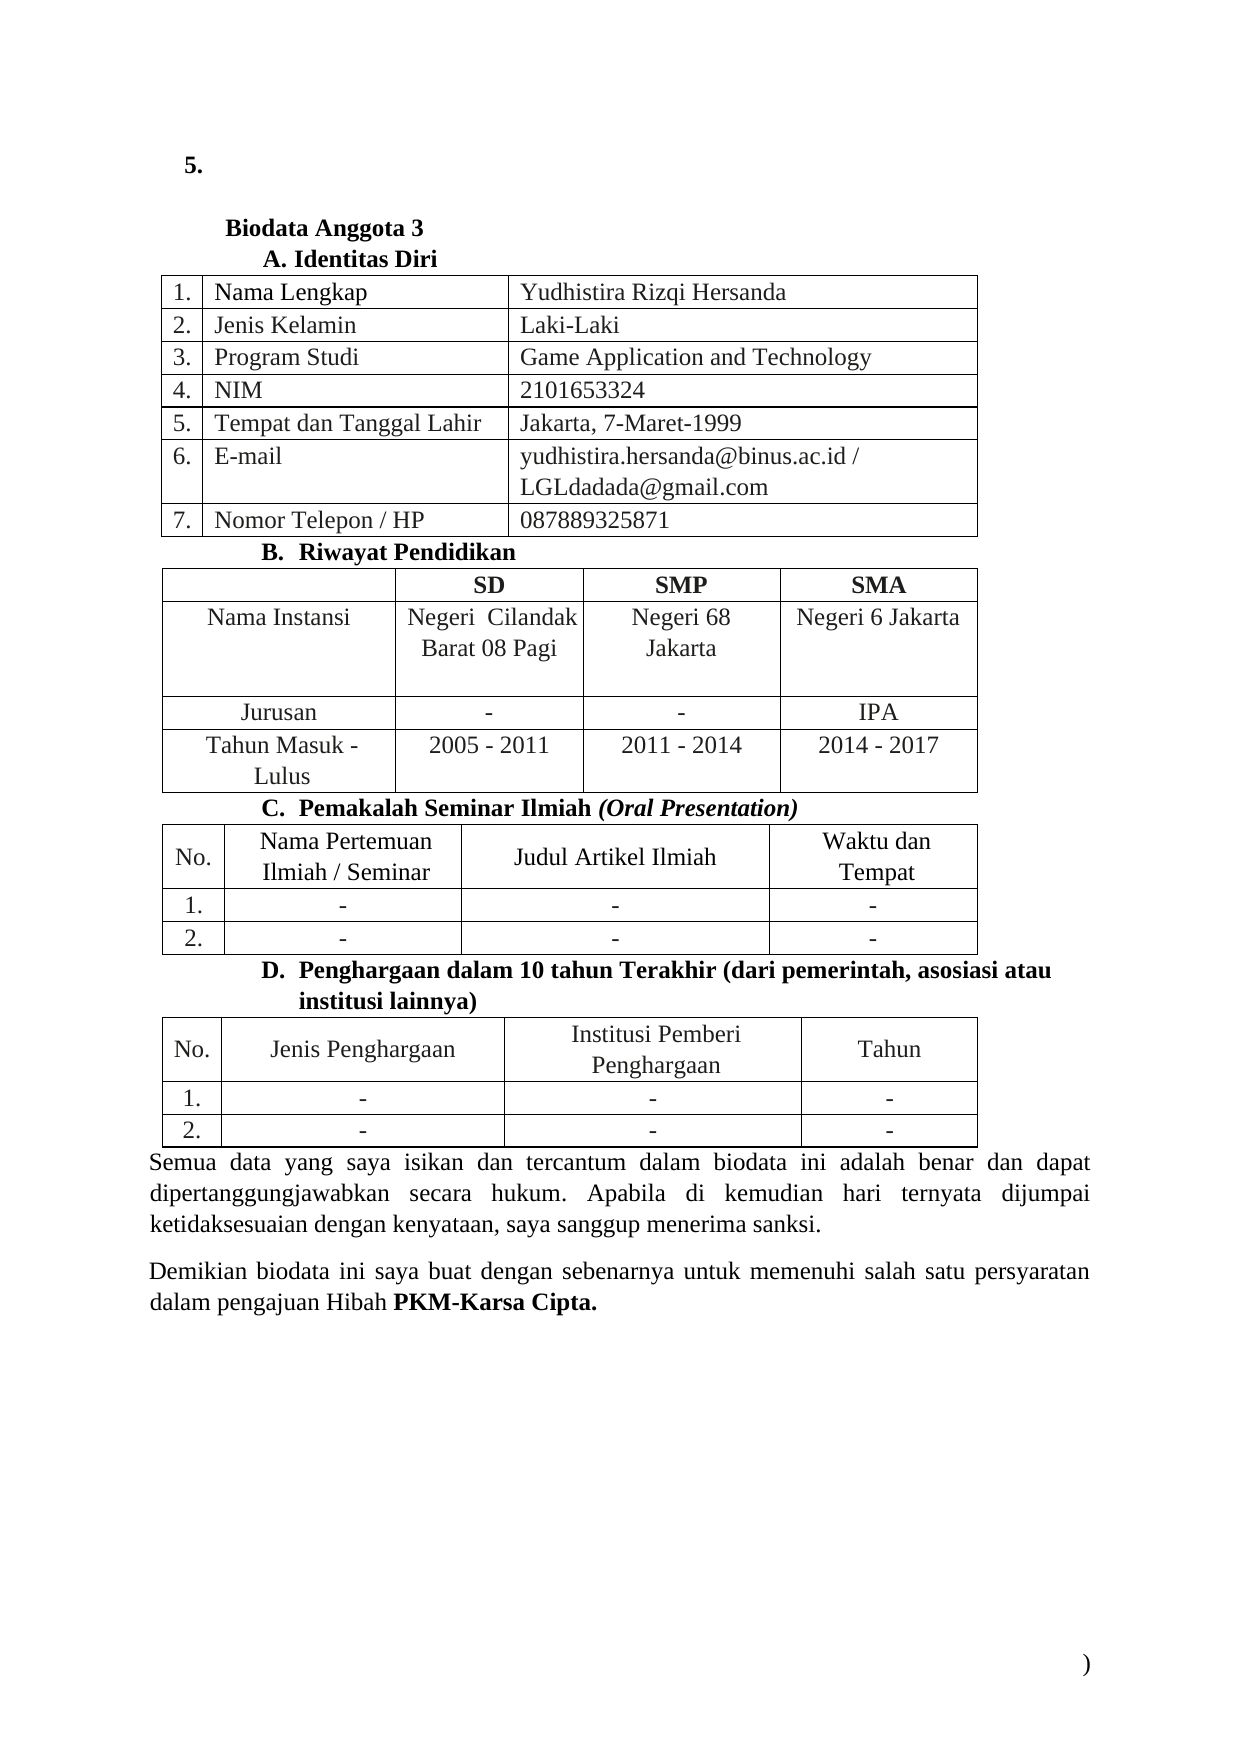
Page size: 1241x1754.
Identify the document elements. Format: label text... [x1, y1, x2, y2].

table_cell IPA [781, 697, 977, 728]
table_cell 2011 - 2014 [584, 730, 780, 792]
table_cell 7. [162, 504, 202, 536]
table_cell Jakarta, 7-Maret-1999 [509, 408, 977, 439]
table_header No. [163, 825, 224, 888]
table_cell - [505, 1115, 801, 1146]
table_cell 2005 - 2011 [396, 730, 583, 792]
table_cell 3. [162, 342, 202, 373]
table_cell Negeri 6 Jakarta [781, 602, 977, 696]
table_cell Jurusan [163, 697, 395, 728]
table_cell 2. [163, 922, 224, 954]
table_cell Tahun Masuk - Lulus [163, 730, 395, 792]
table_cell 2014 - 2017 [781, 730, 977, 792]
table_cell 1. [163, 1082, 221, 1114]
table_header Nama Lengkap [203, 276, 508, 308]
table_cell - [222, 1115, 504, 1146]
table_cell Laki-Laki [509, 309, 977, 341]
table_header Judul Artikel Ilmiah [462, 825, 769, 888]
table_header SD [396, 569, 583, 601]
text Demikian biodata ini saya buat dengan sebenarnya untuk memenuhi salah satu persyaratan dalam pengajuan Hibah PKM-Karsa Cipta. [148, 1256, 1091, 1316]
table_header 1. [162, 276, 202, 308]
table_cell Game Application and Technology [509, 342, 977, 373]
table_cell 2101653324 [509, 375, 977, 406]
table_header SMP [584, 569, 780, 601]
table_header Jenis Penghargaan [222, 1018, 504, 1081]
table_header Tahun [802, 1018, 977, 1081]
list Penghargaan dalam 10 tahun Terakhir (dari pemerintah, asosiasi atau institusi lainnya) [261, 955, 1091, 1015]
table_header SMA [781, 569, 977, 601]
table_cell - [584, 697, 780, 728]
table_cell - [770, 889, 977, 921]
text Biodata Anggota 3 A. Identitas Diri [225, 213, 448, 273]
table_cell - [462, 889, 769, 921]
table_cell - [802, 1082, 977, 1114]
table_cell Program Studi [203, 342, 508, 373]
table_cell 5. [162, 408, 202, 439]
table_cell - [222, 1082, 504, 1114]
table_header Nama Pertemuan Ilmiah / Seminar [225, 825, 461, 888]
table_cell - [505, 1082, 801, 1114]
table_cell 2. [163, 1115, 221, 1146]
text Semua data yang saya isikan dan tercantum dalam biodata ini adalah benar dan dapat dipertanggungjawabkan secara hukum. Apabila di kemudian hari ternyata dijumpai ketidaksesuaian dengan kenyataan, saya sanggup menerima sanksi. [148, 1147, 1091, 1238]
table_cell Tempat dan Tanggal Lahir [203, 408, 508, 439]
table_cell - [225, 922, 461, 954]
table_header Waktu dan Tempat [770, 825, 977, 888]
table_cell 087889325871 [509, 504, 977, 536]
table_cell Nama Instansi [163, 602, 395, 696]
table_cell - [225, 889, 461, 921]
table_cell 4. [162, 375, 202, 406]
table_cell Nomor Telepon / HP [203, 504, 508, 536]
table_cell 6. [162, 440, 202, 503]
table_cell Negeri 68 Jakarta [584, 602, 780, 696]
list Riwayat Pendidikan [261, 537, 1091, 566]
table_cell - [802, 1115, 977, 1146]
table_header No. [163, 1018, 221, 1081]
table_cell - [770, 922, 977, 954]
table_header Institusi Pemberi Penghargaan [505, 1018, 801, 1081]
table_cell 2. [162, 309, 202, 341]
table_header [163, 569, 395, 601]
table_header Yudhistira Rizqi Hersanda [509, 276, 977, 308]
table_cell E-mail [203, 440, 508, 503]
table_cell Jenis Kelamin [203, 309, 508, 341]
table_cell 1. [163, 889, 224, 921]
table_cell NIM [203, 375, 508, 406]
table_cell - [462, 922, 769, 954]
table_cell - [396, 697, 583, 728]
list Pemakalah Seminar Ilmiah (Oral Presentation) [261, 793, 1091, 822]
table_cell Negeri Cilandak Barat 08 Pagi [396, 602, 583, 696]
table_cell yudhistira.hersanda@binus.ac.id / LGLdadada@gmail.com [509, 440, 977, 503]
